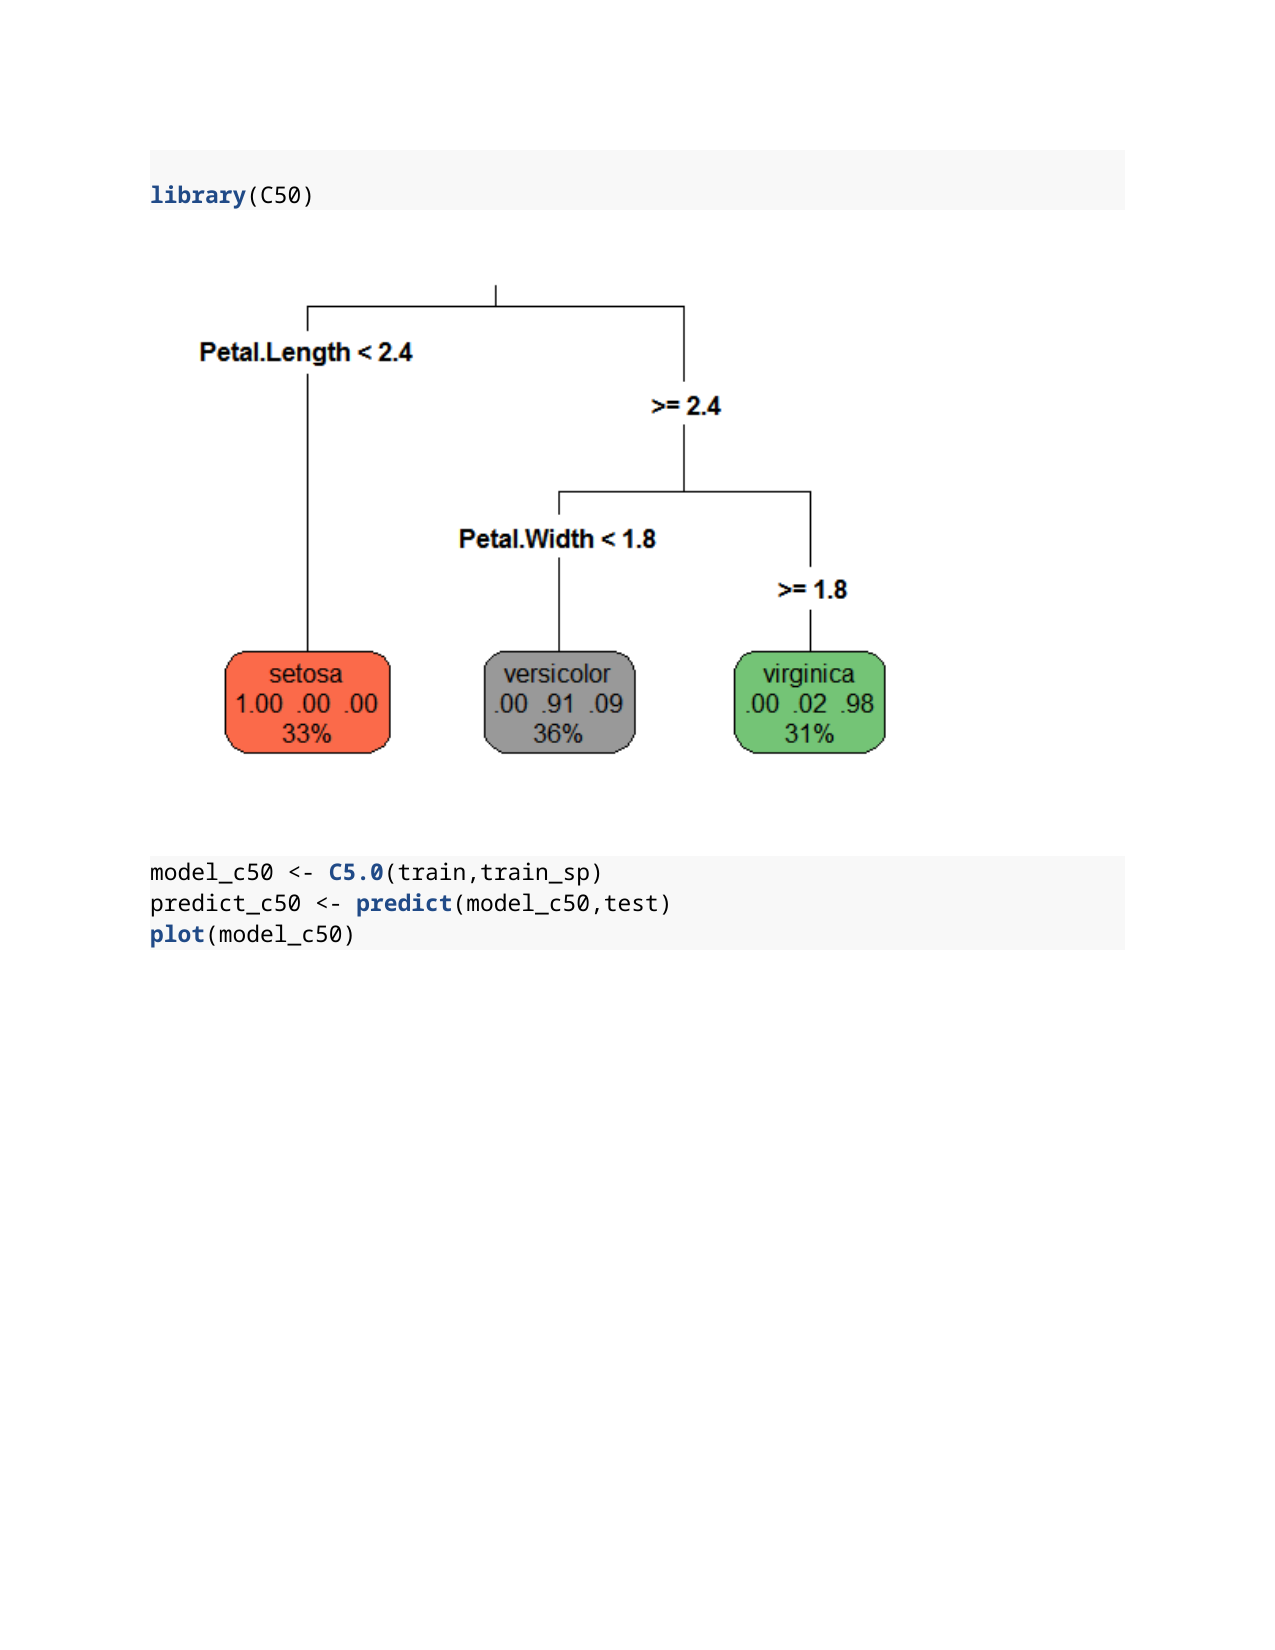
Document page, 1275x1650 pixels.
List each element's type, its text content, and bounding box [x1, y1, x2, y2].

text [150, 150, 1125, 210]
picture [168, 230, 927, 838]
text model_c50 <- C5.0(train,train_sp) predict_c50 <- predict(model_c50,test) plot(model_c50) [150, 856, 1125, 950]
